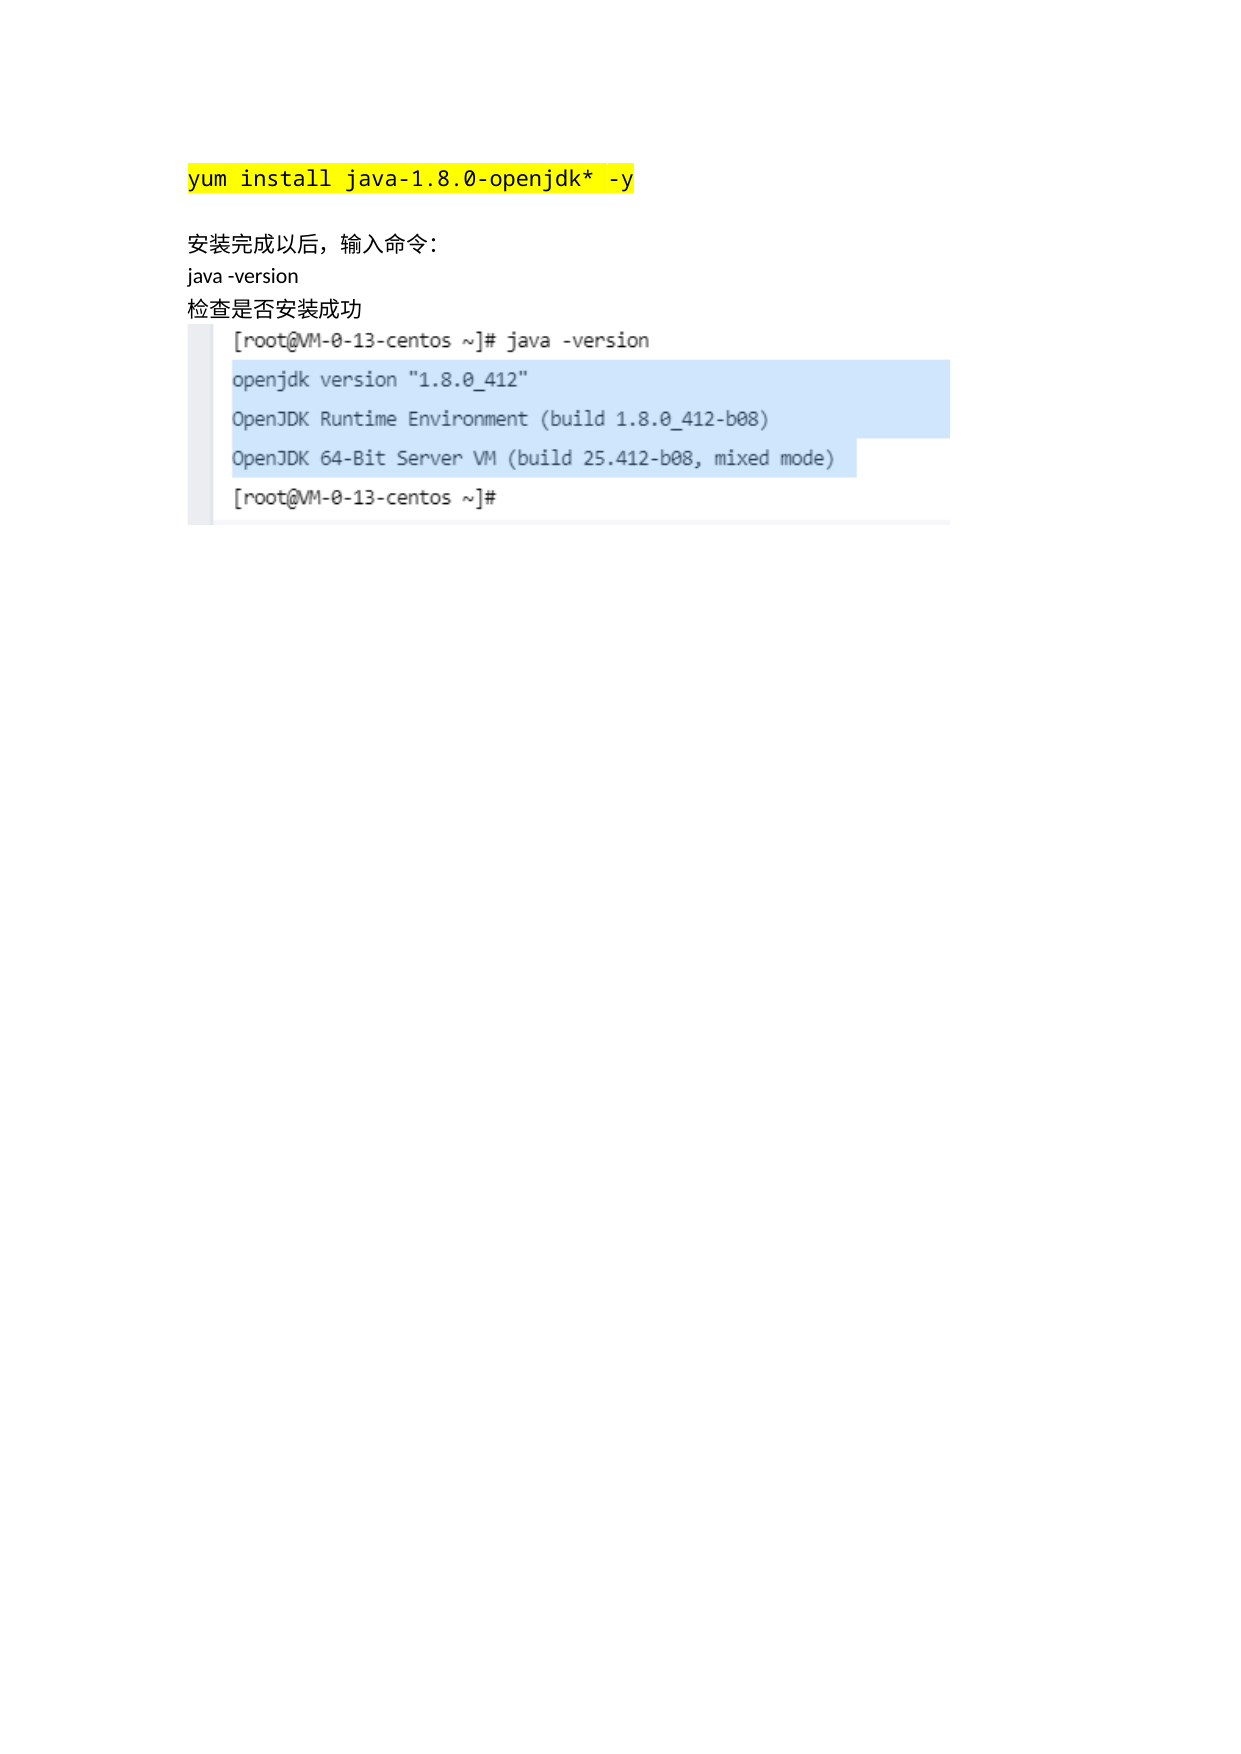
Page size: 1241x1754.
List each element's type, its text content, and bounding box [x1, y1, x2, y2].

text java -version [187, 259, 1053, 292]
text 安装完成以后，输入命令： [187, 227, 1053, 259]
text 检查是否安装成功 [187, 292, 1053, 324]
picture [187, 324, 951, 525]
text yum install java-1.8.0-openjdk* -y [187, 162, 1053, 194]
